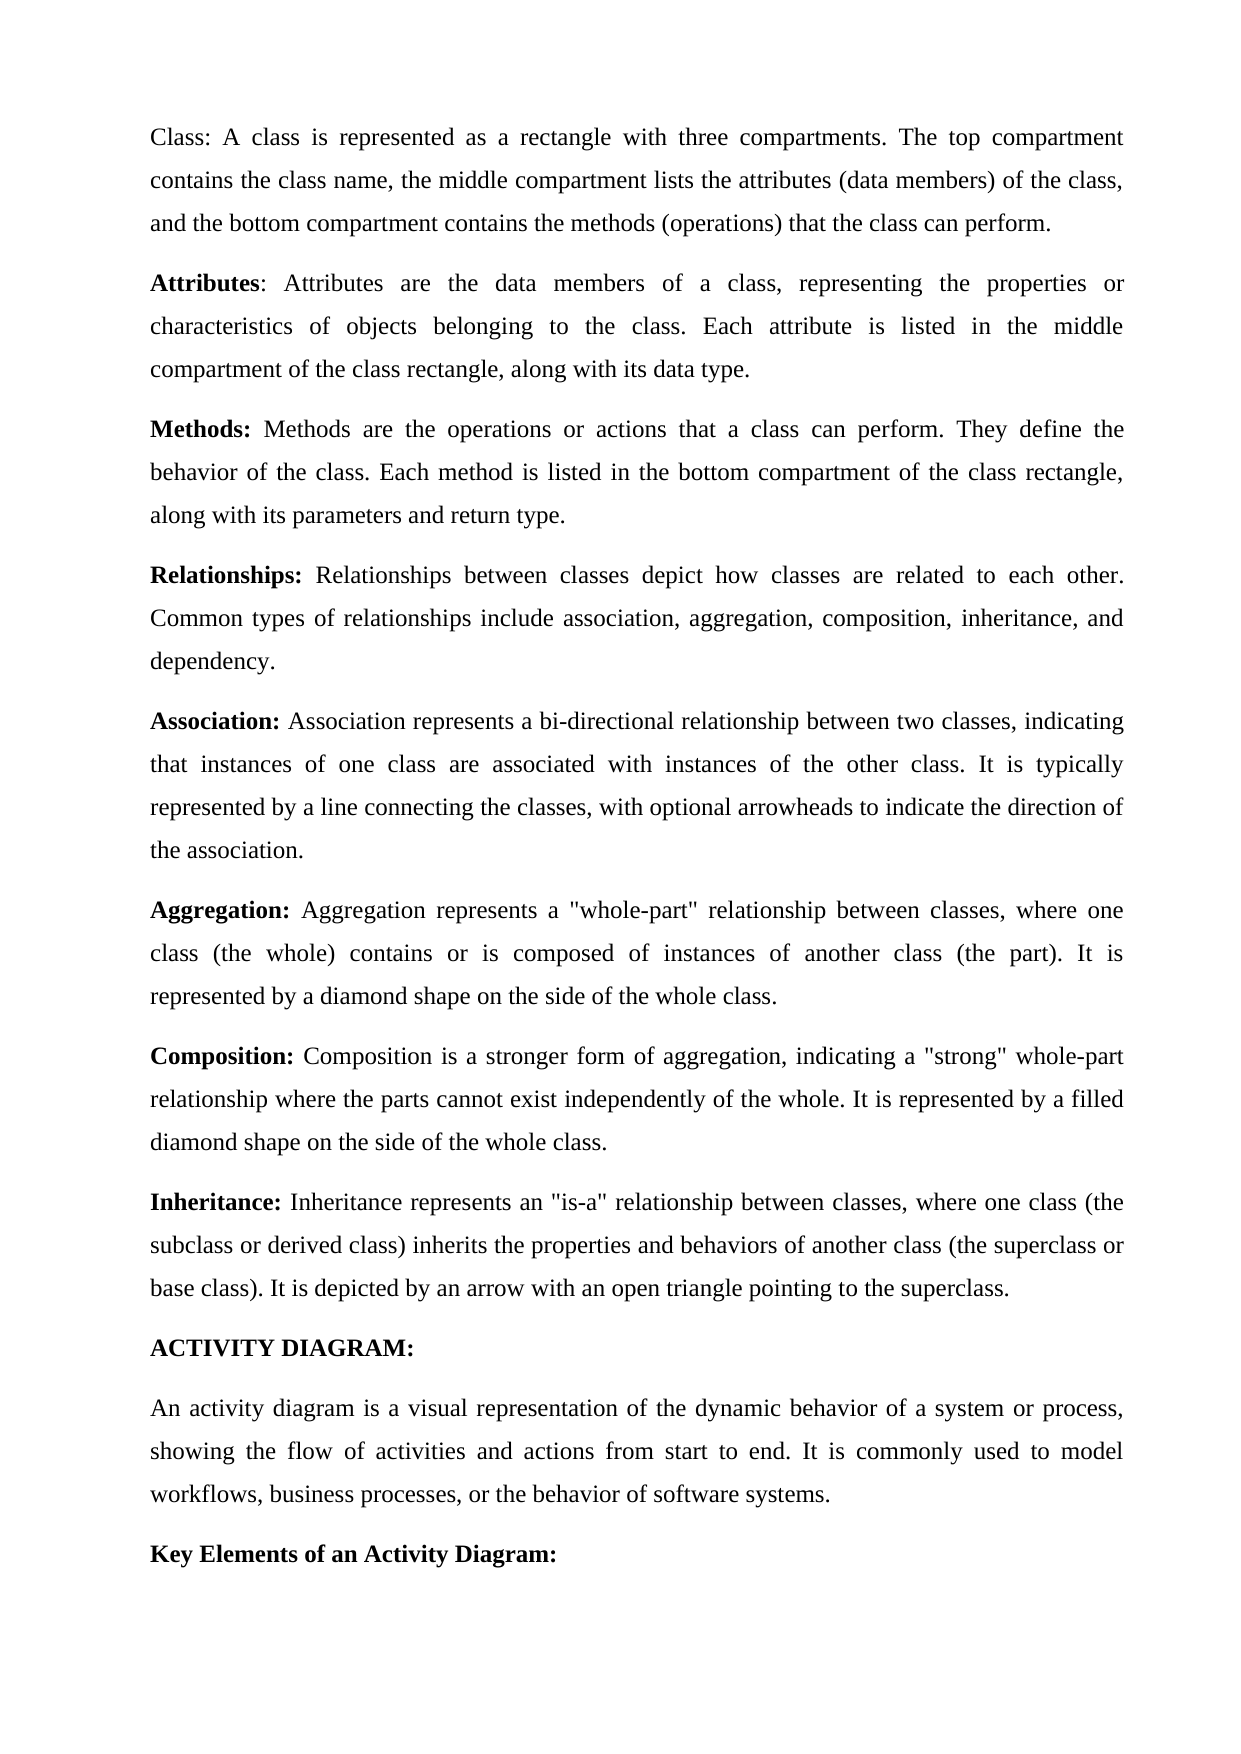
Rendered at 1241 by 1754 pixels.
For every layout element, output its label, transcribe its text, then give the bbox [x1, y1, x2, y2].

text Relationships: Relationships between classes depict how classes are related to each other. Common types of relationships include association, aggregation, composition, inheritance, and dependency. [150, 560, 1125, 675]
text Aggregation: Aggregation represents a "whole-part" relationship between classes, where one class (the whole) contains or is composed of instances of another class (the part). It is represented by a diamond shape on the side of the whole class. [150, 895, 1125, 1010]
text Association: Association represents a bi-directional relationship between two classes, indicating that instances of one class are associated with instances of the other class. It is typically represented by a line connecting the classes, with optional arrowheads to indicate the direction of the association. [150, 706, 1125, 864]
text An activity diagram is a visual representation of the dynamic behavior of a system or process, showing the flow of activities and actions from start to end. It is commonly used to model workflows, business processes, or the behavior of software systems. [150, 1393, 1125, 1508]
text Methods: Methods are the operations or actions that a class can perform. They define the behavior of the class. Each method is listed in the bottom compartment of the class rectangle, along with its parameters and return type. [150, 414, 1125, 529]
text Class: A class is represented as a rectangle with three compartments. The top compartment contains the class name, the middle compartment lists the attributes (data members) of the class, and the bottom compartment contains the methods (operations) that the class can perform. [150, 122, 1125, 237]
text Activity Diagram: [150, 1333, 1125, 1362]
text Composition: Composition is a stronger form of aggregation, indicating a "strong" whole-part relationship where the parts cannot exist independently of the whole. It is represented by a filled diamond shape on the side of the whole class. [150, 1041, 1125, 1156]
text Inheritance: Inheritance represents an "is-a" relationship between classes, where one class (the subclass or derived class) inherits the properties and behaviors of another class (the superclass or base class). It is depicted by an arrow with an open triangle pointing to the superclass. [150, 1187, 1125, 1302]
text Attributes: Attributes are the data members of a class, representing the properties or characteristics of objects belonging to the class. Each attribute is listed in the middle compartment of the class rectangle, along with its data type. [150, 268, 1125, 383]
text Key Elements of an Activity Diagram: [150, 1539, 1125, 1568]
